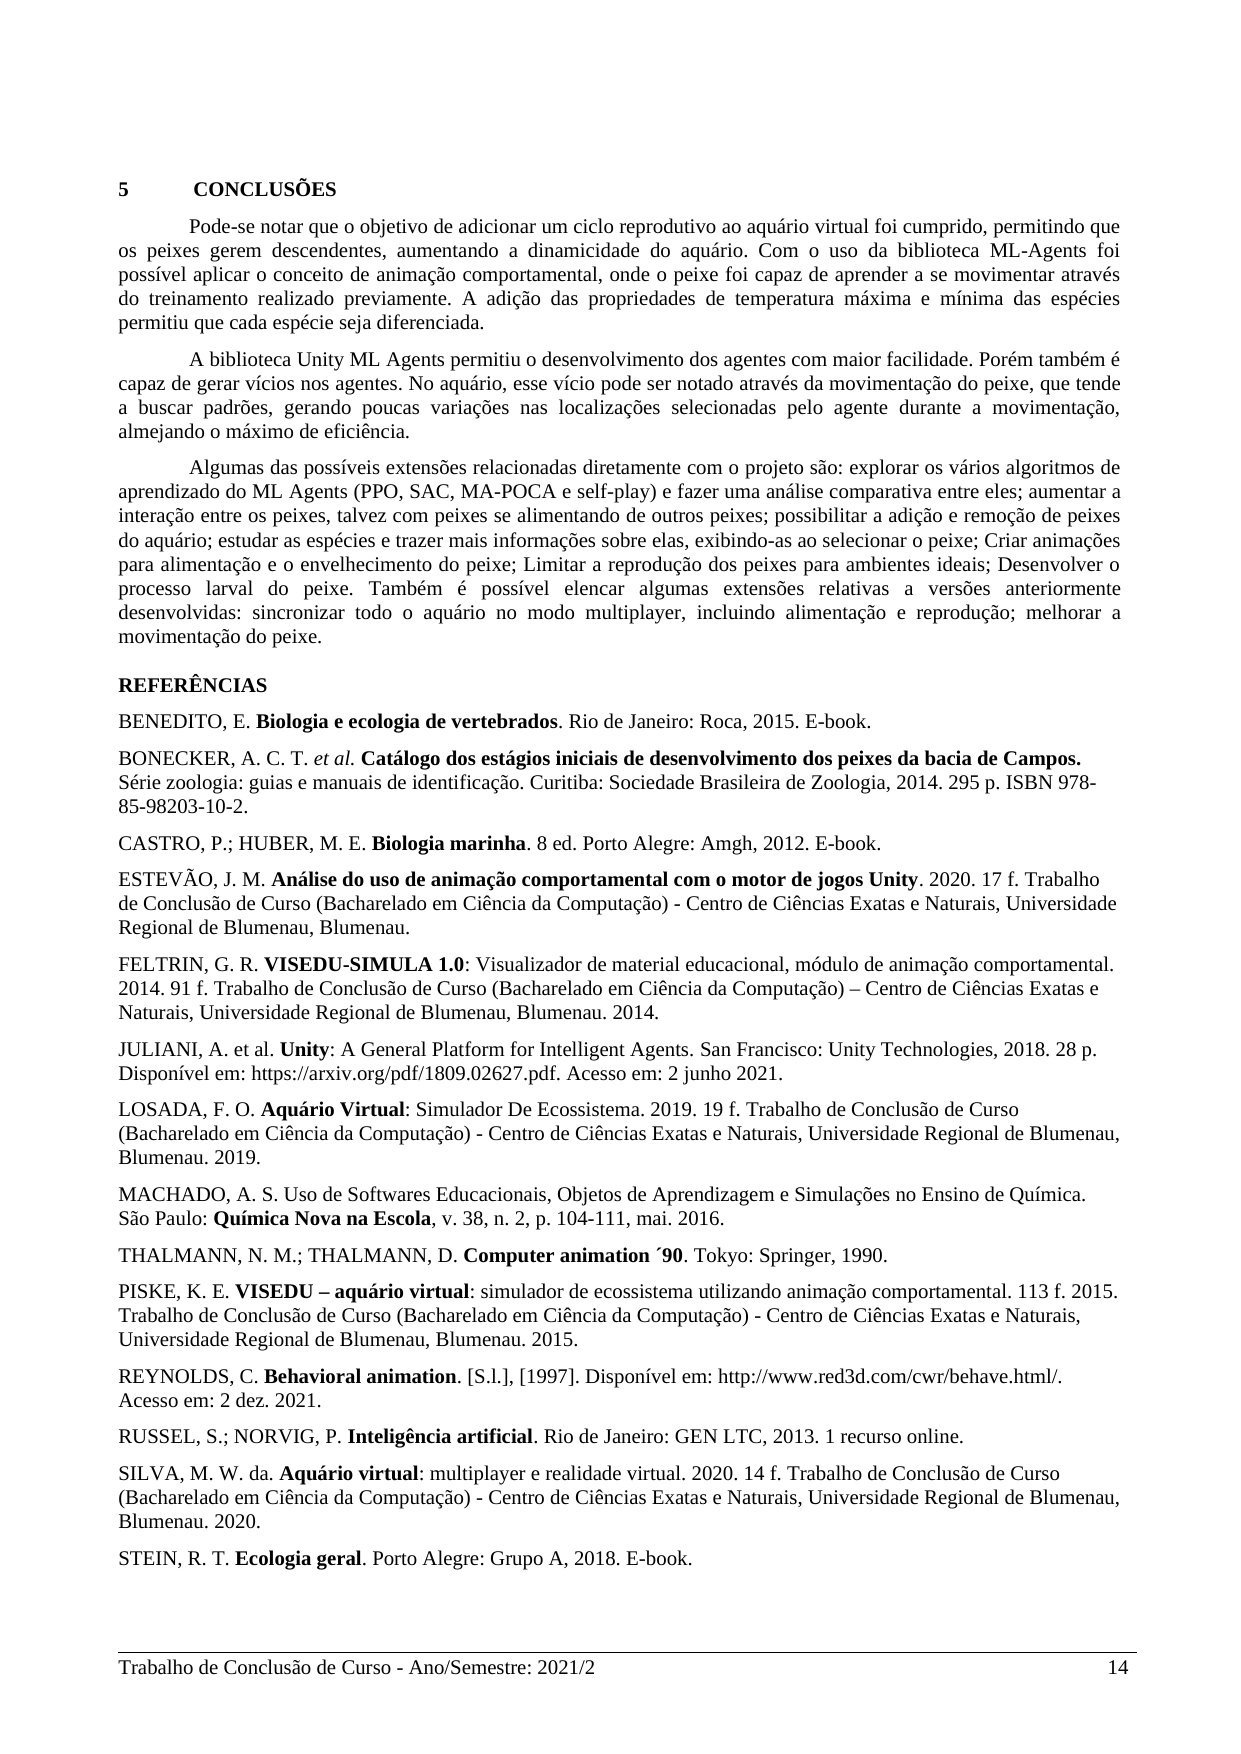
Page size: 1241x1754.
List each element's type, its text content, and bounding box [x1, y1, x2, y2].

text SILVA, M. W. da. Aquário virtual: multiplayer e realidade virtual. 2020. 14 f. Trabalho de Conclusão de Curso (Bacharelado em Ciência da Computação) - Centro de Ciências Exatas e Naturais, Universidade Regional de Blumenau, Blumenau. 2020. [118, 1461, 1122, 1533]
text STEIN, R. T. Ecologia geral. Porto Alegre: Grupo A, 2018. E-book. [118, 1546, 1122, 1570]
text BONECKER, A. C. T. et al. Catálogo dos estágios iniciais de desenvolvimento dos peixes da bacia de Campos. Série zoologia: guias e manuais de identificação. Curitiba: Sociedade Brasileira de Zoologia, 2014. 295 p. ISBN 978-85-98203-10-2. [118, 746, 1122, 818]
text A biblioteca Unity ML Agents permitiu o desenvolvimento dos agentes com maior facilidade. Porém também é capaz de gerar vícios nos agentes. No aquário, esse vício pode ser notado através da movimentação do peixe, que tende a buscar padrões, gerando poucas variações nas localizações selecionadas pelo agente durante a movimentação, almejando o máximo de eficiência. [118, 347, 1122, 443]
text Algumas das possíveis extensões relacionadas diretamente com o projeto são: explorar os vários algoritmos de aprendizado do ML Agents (PPO, SAC, MA-POCA e self-play) e fazer uma análise comparativa entre eles; aumentar a interação entre os peixes, talvez com peixes se alimentando de outros peixes; possibilitar a adição e remoção de peixes do aquário; estudar as espécies e trazer mais informações sobre elas, exibindo-as ao selecionar o peixe; Criar animações para alimentação e o envelhecimento do peixe; Limitar a reprodução dos peixes para ambientes ideais; Desenvolver o processo larval do peixe. Também é possível elencar algumas extensões relativas a versões anteriormente desenvolvidas: sincronizar todo o aquário no modo multiplayer, incluindo alimentação e reprodução; melhorar a movimentação do peixe. [118, 455, 1122, 648]
text Referências [118, 673, 1122, 697]
subtitle CONCLUSÕES [118, 177, 1122, 201]
text RUSSEL, S.; NORVIG, P. Inteligência artificial. Rio de Janeiro: GEN LTC, 2013. 1 recurso online. [118, 1424, 1122, 1448]
text FELTRIN, G. R. VISEDU-SIMULA 1.0: Visualizador de material educacional, módulo de animação comportamental. 2014. 91 f. Trabalho de Conclusão de Curso (Bacharelado em Ciência da Computação) – Centro de Ciências Exatas e Naturais, Universidade Regional de Blumenau, Blumenau. 2014. [118, 952, 1122, 1024]
text BENEDITO, E. Biologia e ecologia de vertebrados. Rio de Janeiro: Roca, 2015. E-book. [118, 709, 1122, 733]
text PISKE, K. E. VISEDU – aquário virtual: simulador de ecossistema utilizando animação comportamental. 113 f. 2015. Trabalho de Conclusão de Curso (Bacharelado em Ciência da Computação) - Centro de Ciências Exatas e Naturais, Universidade Regional de Blumenau, Blumenau. 2015. [118, 1279, 1122, 1351]
text Pode-se notar que o objetivo de adicionar um ciclo reprodutivo ao aquário virtual foi cumprido, permitindo que os peixes gerem descendentes, aumentando a dinamicidade do aquário. Com o uso da biblioteca ML-Agents foi possível aplicar o conceito de animação comportamental, onde o peixe foi capaz de aprender a se movimentar através do treinamento realizado previamente. A adição das propriedades de temperatura máxima e mínima das espécies permitiu que cada espécie seja diferenciada. [118, 214, 1122, 334]
text MACHADO, A. S. Uso de Softwares Educacionais, Objetos de Aprendizagem e Simulações no Ensino de Química. São Paulo: Química Nova na Escola, v. 38, n. 2, p. 104-111, mai. 2016. [118, 1182, 1122, 1230]
text CASTRO, P.; HUBER, M. E. Biologia marinha. 8 ed. Porto Alegre: Amgh, 2012. E-book. [118, 831, 1122, 855]
text JULIANI, A. et al. Unity: A General Platform for Intelligent Agents. San Francisco: Unity Technologies, 2018. 28 p. Disponível em: https://arxiv.org/pdf/1809.02627.pdf. Acesso em: 2 junho 2021. [118, 1037, 1122, 1085]
text THALMANN, N. M.; THALMANN, D. Computer animation ´90. Tokyo: Springer, 1990. [118, 1242, 1122, 1267]
text ESTEVÃO, J. M. Análise do uso de animação comportamental com o motor de jogos Unity. 2020. 17 f. Trabalho de Conclusão de Curso (Bacharelado em Ciência da Computação) - Centro de Ciências Exatas e Naturais, Universidade Regional de Blumenau, Blumenau. [118, 867, 1122, 939]
text REYNOLDS, C. Behavioral animation. [S.l.], [1997]. Disponível em: http://www.red3d.com/cwr/behave.html/. Acesso em: 2 dez. 2021. [118, 1364, 1122, 1412]
text LOSADA, F. O. Aquário Virtual: Simulador De Ecossistema. 2019. 19 f. Trabalho de Conclusão de Curso (Bacharelado em Ciência da Computação) - Centro de Ciências Exatas e Naturais, Universidade Regional de Blumenau, Blumenau. 2019. [118, 1097, 1122, 1169]
